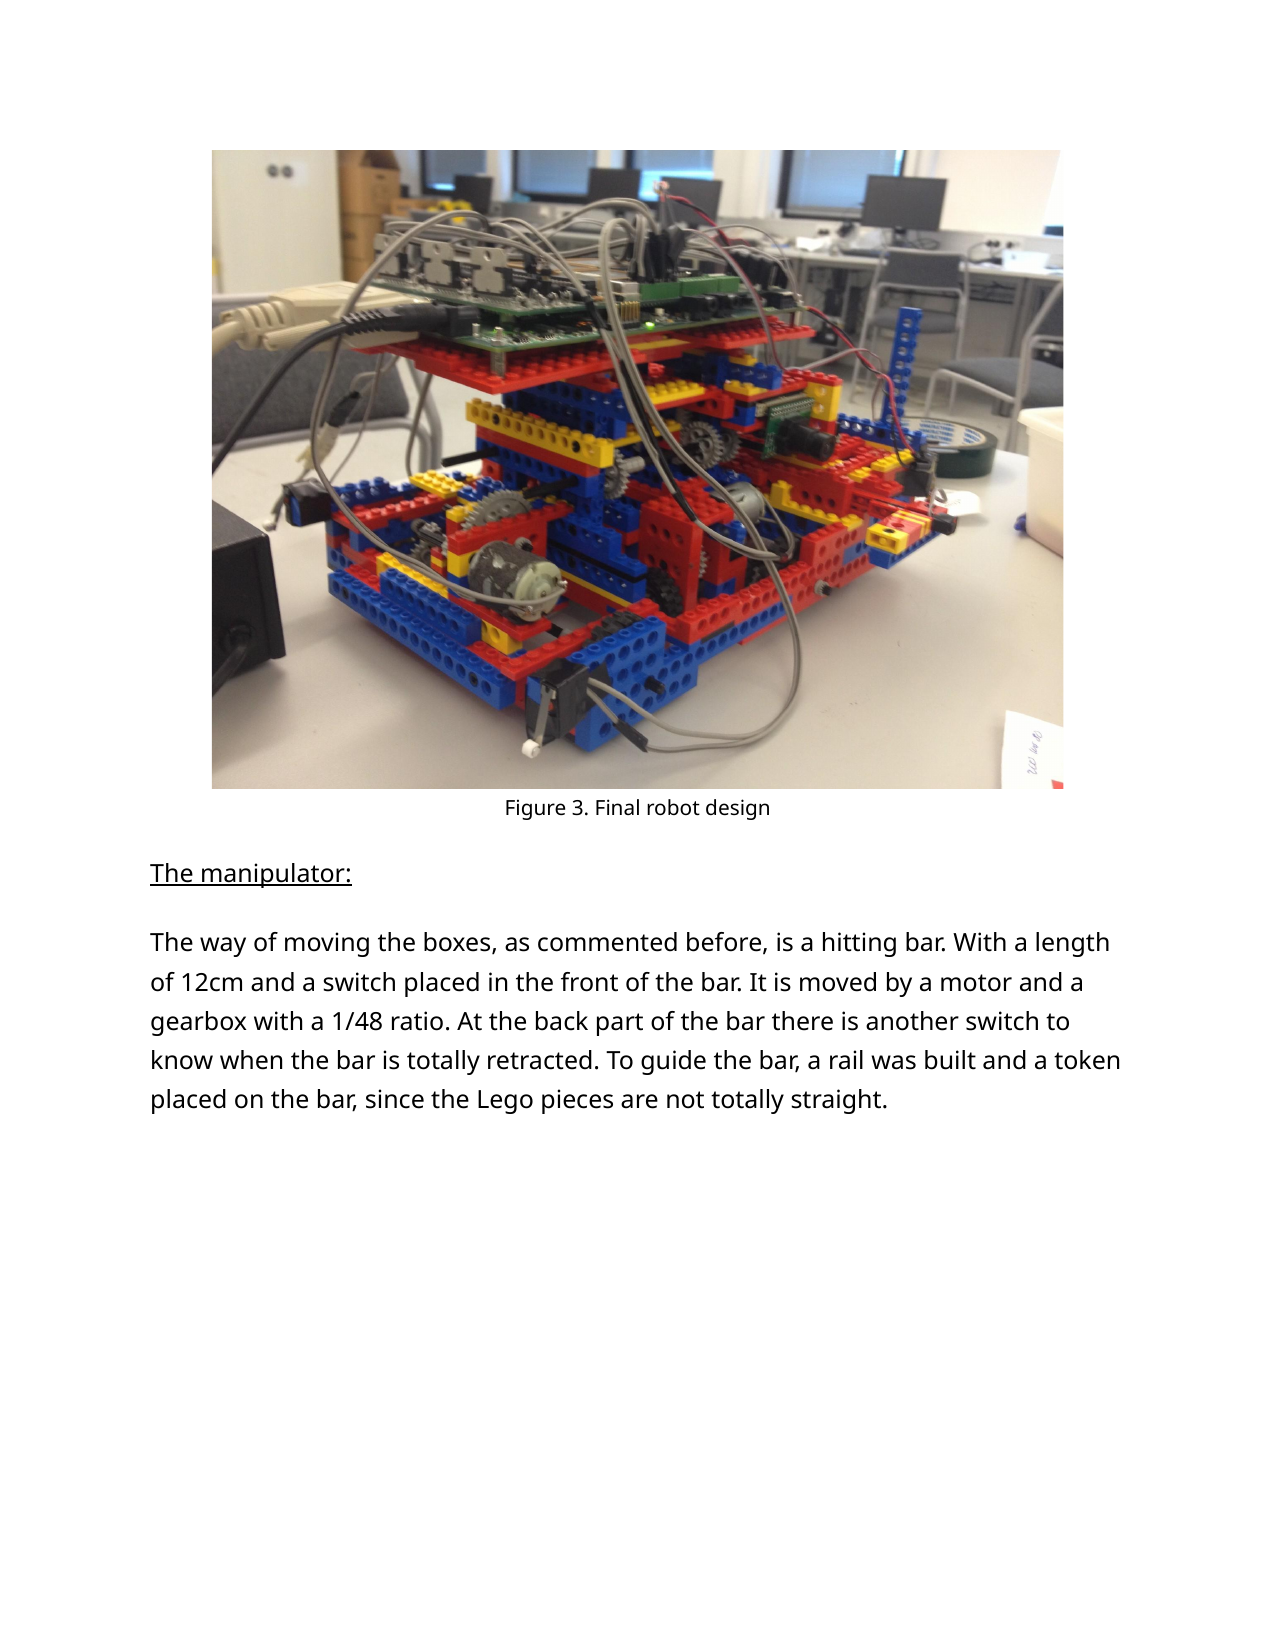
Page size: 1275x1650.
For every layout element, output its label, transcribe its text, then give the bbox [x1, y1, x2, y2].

text The way of moving the boxes, as commented before, is a hitting bar. With a length of 12cm and a switch placed in the front of the bar. It is moved by a motor and a gearbox with a 1/48 ratio. At the back part of the bar there is another switch to know when the bar is totally retracted. To guide the bar, a rail was built and a token placed on the bar, since the Lego pieces are not totally straight. [150, 925, 1125, 1116]
text The manipulator: [150, 856, 1125, 890]
text Figure 3. Final robot design [150, 793, 1125, 821]
picture [211, 150, 1064, 789]
